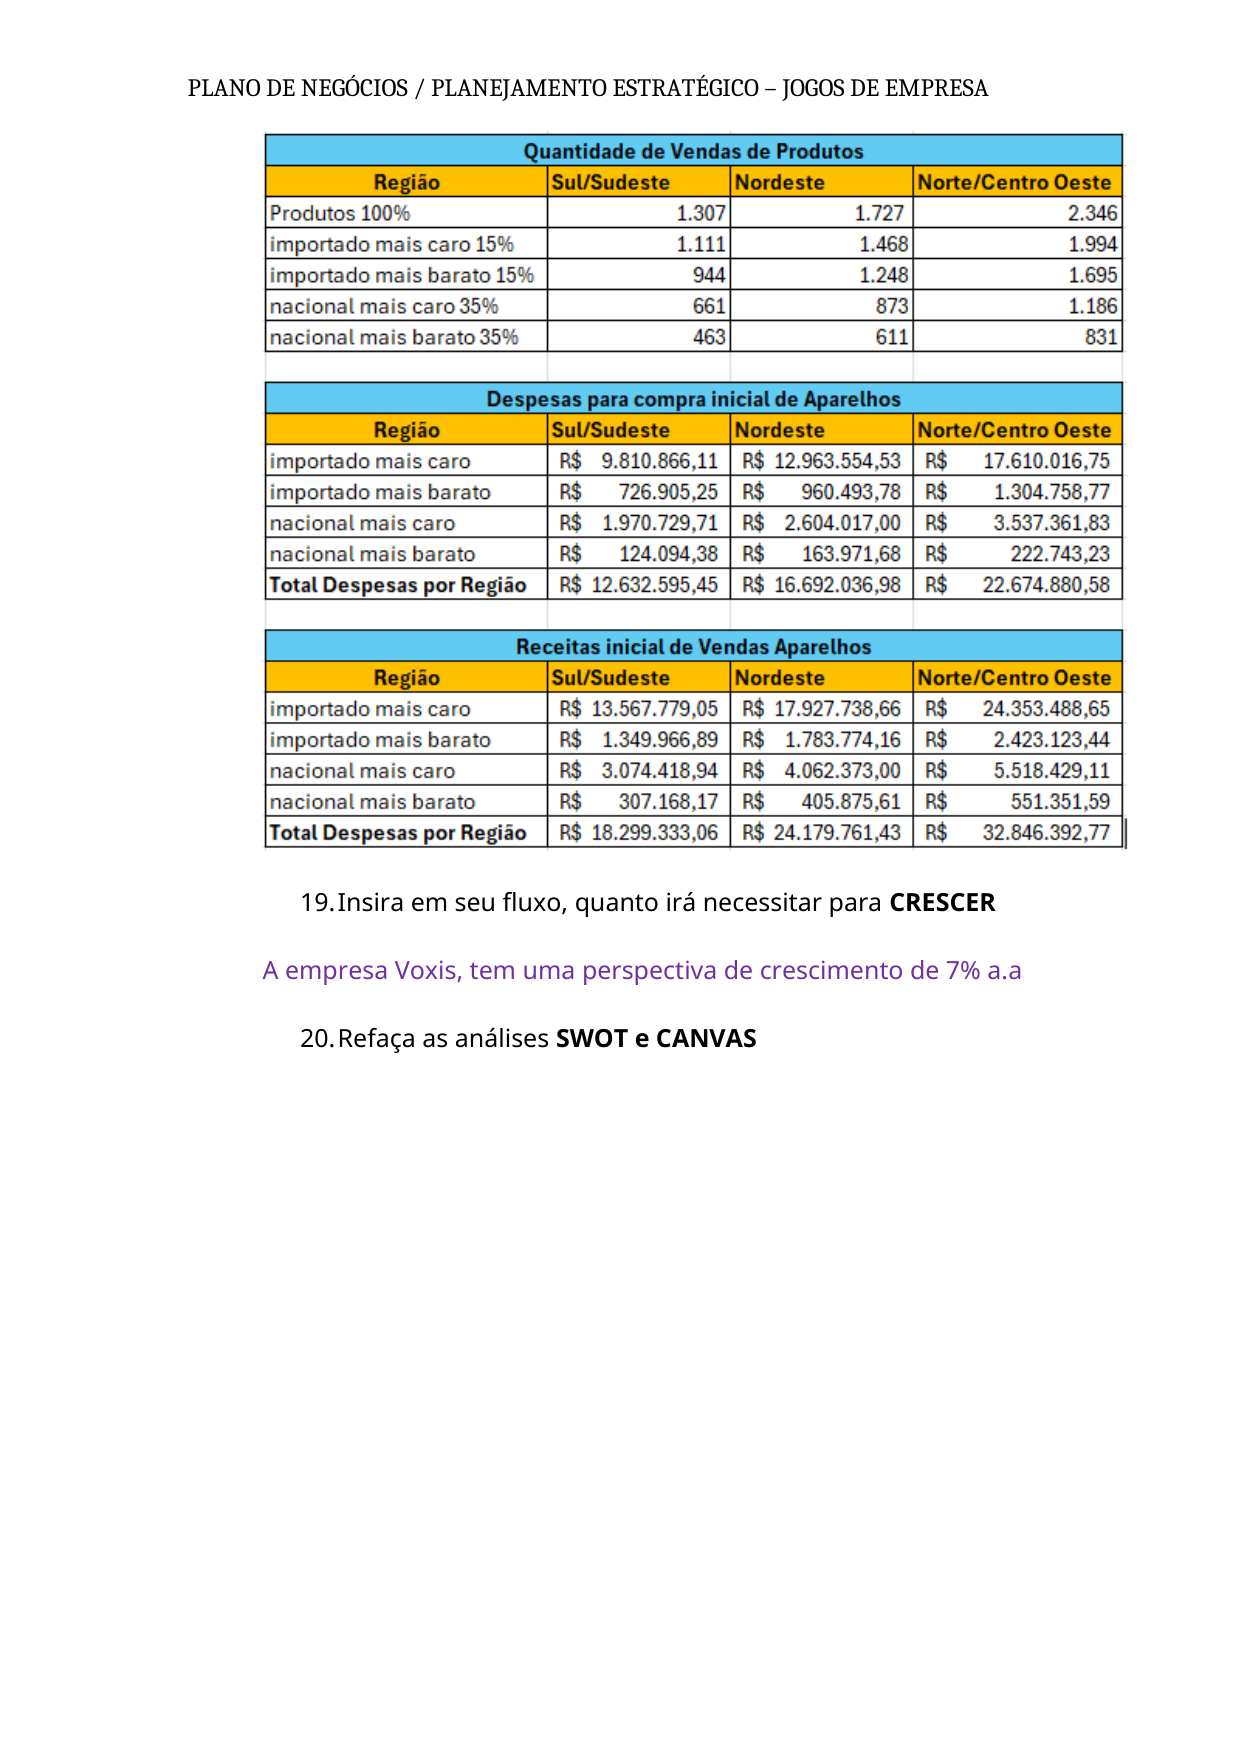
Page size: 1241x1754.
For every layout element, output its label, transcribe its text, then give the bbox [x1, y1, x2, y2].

list Insira em seu fluxo, quanto irá necessitar para CRESCER [300, 884, 1053, 918]
picture [262, 131, 1128, 851]
list Refaça as análises SWOT e CANVAS [300, 1021, 1053, 1055]
list A empresa Voxis, tem uma perspectiva de crescimento de 7% a.a [262, 953, 1053, 987]
